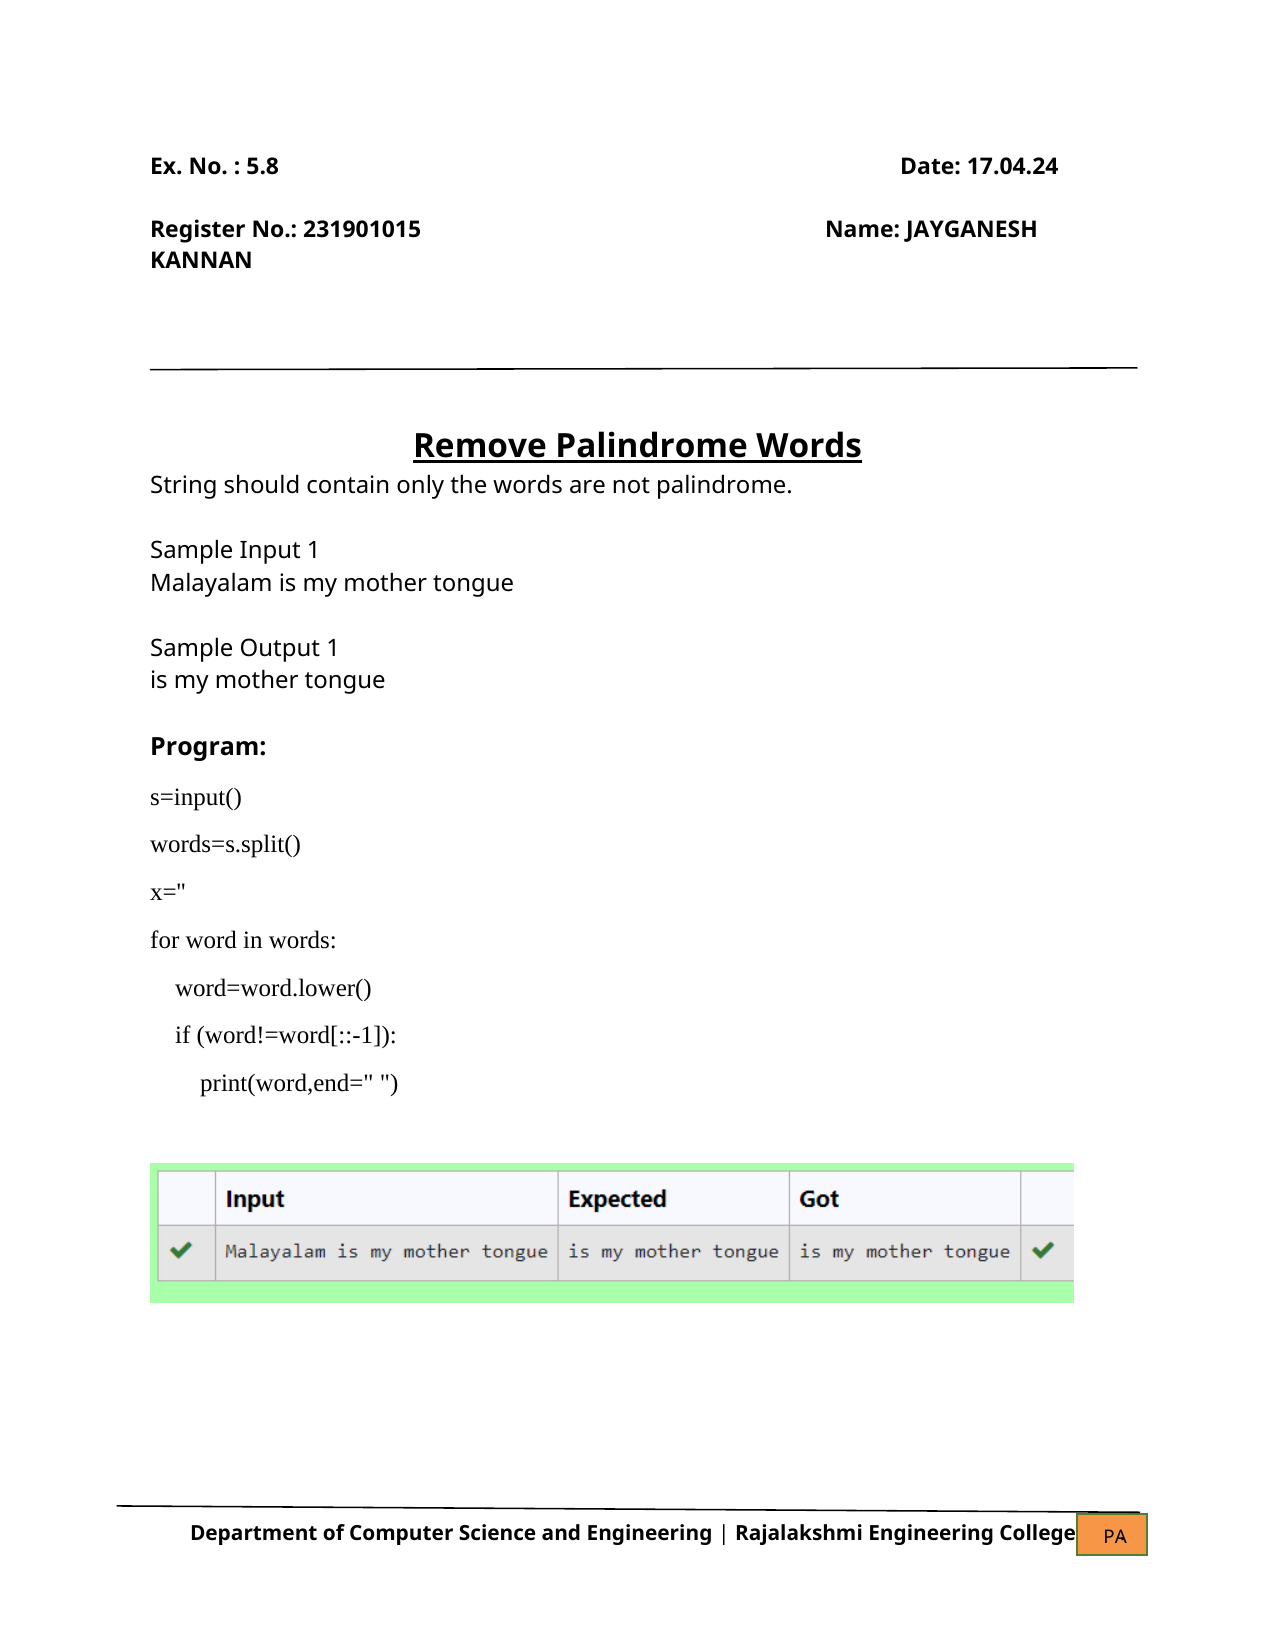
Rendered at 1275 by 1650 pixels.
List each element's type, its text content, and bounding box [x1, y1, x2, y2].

text x='' [150, 877, 1125, 906]
text words=s.split() [150, 829, 1125, 858]
text Ex. No. : 5.8 Date: 17.04.24 [150, 150, 1125, 181]
text Program: [150, 728, 1125, 762]
text Sample Output 1 [150, 631, 1125, 663]
picture [150, 1163, 1074, 1303]
text Malayalam is my mother tongue [150, 565, 1125, 598]
text if (word!=word[::-1]): [150, 1020, 1125, 1049]
text for word in words: [150, 925, 1125, 954]
text is my mother tongue [150, 663, 1125, 696]
text Register No.: 231901015 Name: JAYGANESH KANNAN [150, 213, 1125, 275]
text s=input() [150, 782, 1125, 811]
text word=word.lower() [150, 973, 1125, 1001]
text String should contain only the words are not palindrome. [150, 468, 1125, 500]
text Sample Input 1 [150, 533, 1125, 565]
text print(word,end=" ") [150, 1068, 1125, 1097]
text Remove Palindrome Words [150, 422, 1125, 468]
